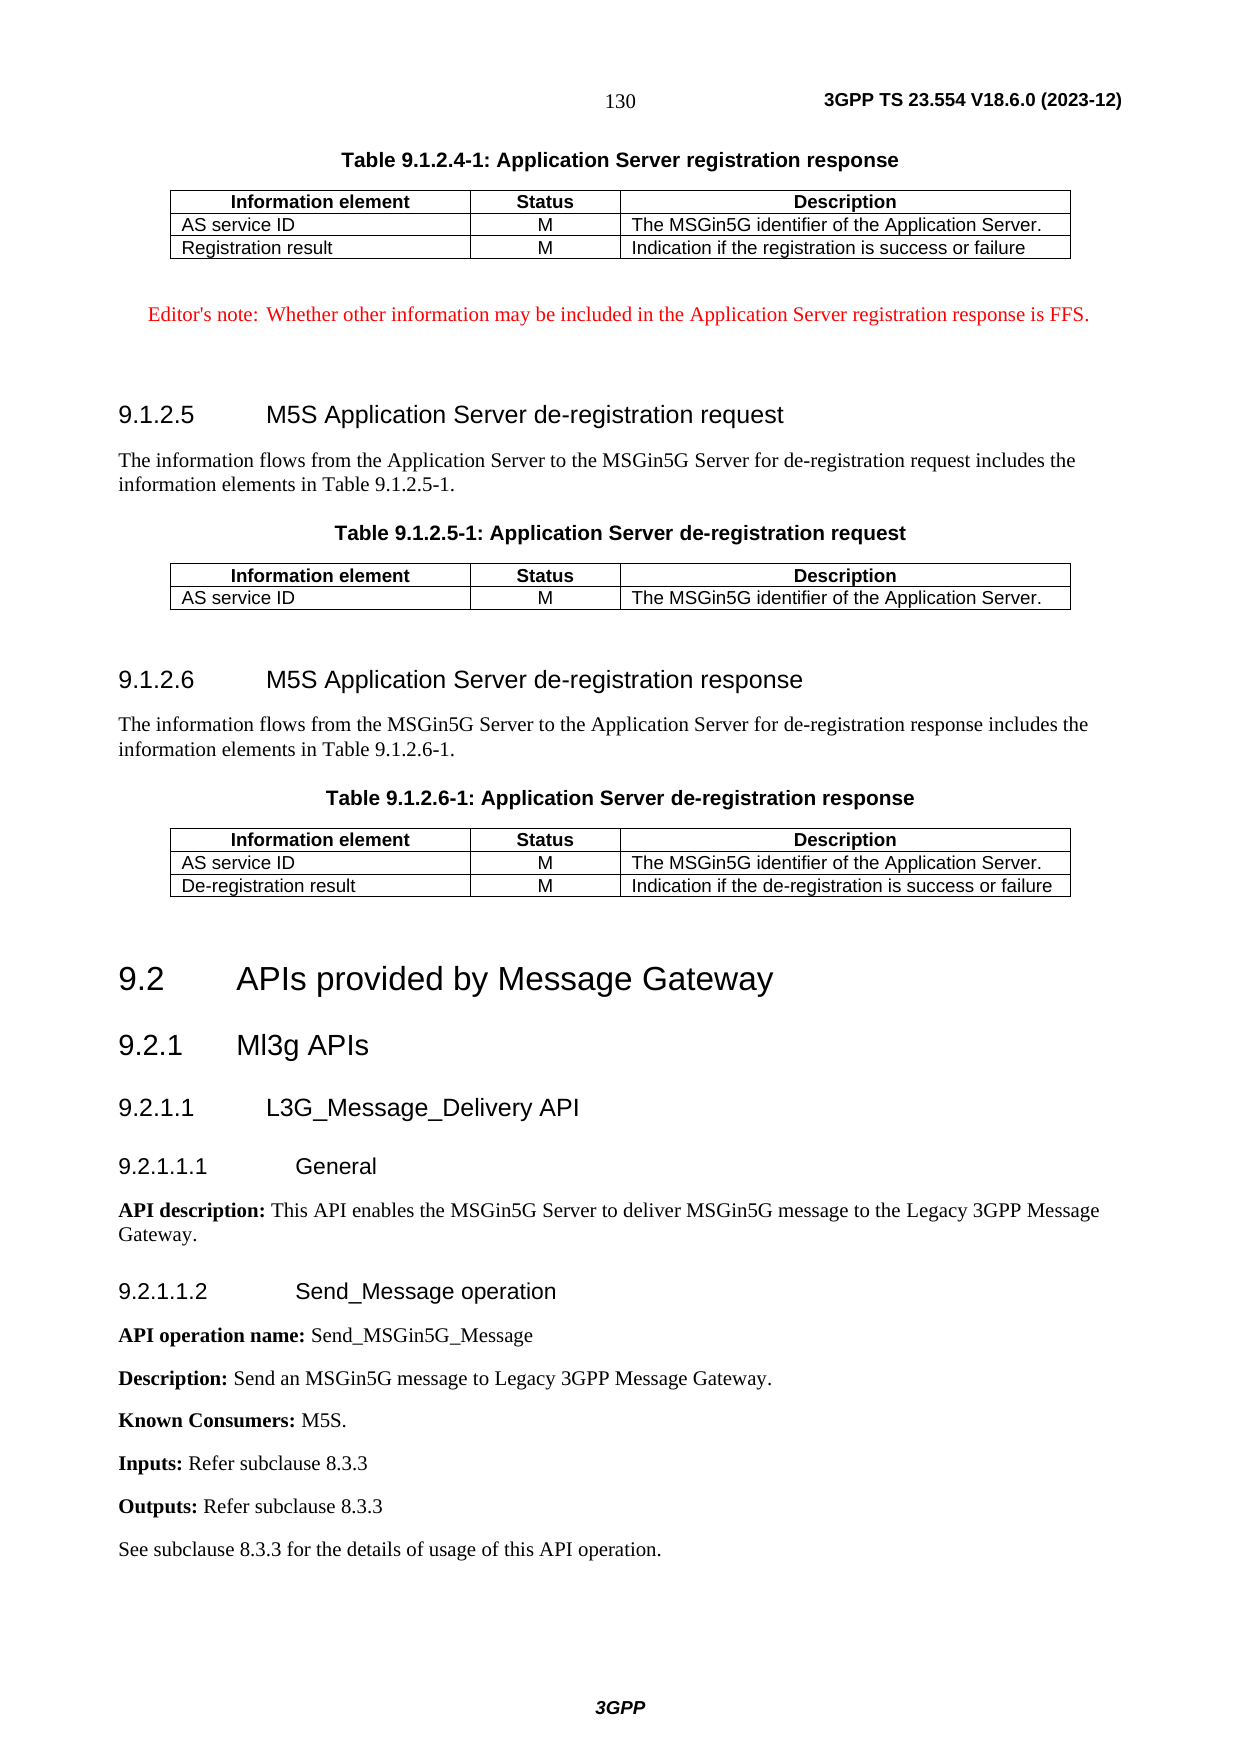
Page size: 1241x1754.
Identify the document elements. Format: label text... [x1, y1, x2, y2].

subtitle 9.2.1.1.1 General [118, 1153, 1122, 1179]
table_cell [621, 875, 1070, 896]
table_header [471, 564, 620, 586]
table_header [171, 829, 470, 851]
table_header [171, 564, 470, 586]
text Editor's note: Whether other information may be included in the Application Server registration response is FFS. [148, 302, 1122, 326]
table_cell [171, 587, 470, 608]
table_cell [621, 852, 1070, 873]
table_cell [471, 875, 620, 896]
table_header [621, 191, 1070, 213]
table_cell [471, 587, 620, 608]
subtitle 9.2.1 Ml3g APIs [118, 1028, 1122, 1062]
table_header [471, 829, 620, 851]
subtitle 9.2 APIs provided by Message Gateway [118, 959, 1122, 997]
subtitle 9.1.2.5 M5S Application Server de-registration request [118, 400, 1122, 429]
text The information flows from the MSGin5G Server to the Application Server for de-registration response includes the information elements in Table 9.1.2.6-1. [118, 712, 1122, 761]
text Inputs: Refer subclause 8.3.3 [118, 1451, 1122, 1475]
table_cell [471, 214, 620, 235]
subtitle 9.2.1.1.2 Send_Message operation [118, 1278, 1122, 1304]
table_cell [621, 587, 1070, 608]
subtitle 9.1.2.6 M5S Application Server de-registration response [118, 665, 1122, 694]
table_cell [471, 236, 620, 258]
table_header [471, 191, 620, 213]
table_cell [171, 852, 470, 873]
text Outputs: Refer subclause 8.3.3 [118, 1494, 1122, 1518]
subtitle 9.2.1.1 L3G_Message_Delivery API [118, 1093, 1122, 1122]
text API description: This API enables the MSGin5G Server to deliver MSGin5G message to the Legacy 3GPP Message Gateway. [118, 1198, 1122, 1246]
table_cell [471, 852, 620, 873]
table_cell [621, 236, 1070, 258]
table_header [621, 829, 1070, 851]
text See subclause 8.3.3 for the details of usage of this API operation. [118, 1537, 1122, 1561]
text Table 9.1.2.6-1: Application Server de-registration response [118, 786, 1122, 809]
text API operation name: Send_MSGin5G_Message [118, 1323, 1122, 1347]
text Table 9.1.2.5-1: Application Server de-registration request [118, 521, 1122, 544]
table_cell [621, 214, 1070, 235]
text Description: Send an MSGin5G message to Legacy 3GPP Message Gateway. [118, 1366, 1122, 1389]
text Table 9.1.2.4-1: Application Server registration response [118, 147, 1122, 171]
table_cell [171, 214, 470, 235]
text Known Consumers: M5S. [118, 1408, 1122, 1432]
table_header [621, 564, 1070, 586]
text The information flows from the Application Server to the MSGin5G Server for de-registration request includes the information elements in Table 9.1.2.5-1. [118, 447, 1122, 496]
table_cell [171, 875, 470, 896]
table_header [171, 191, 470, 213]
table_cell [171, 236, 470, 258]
